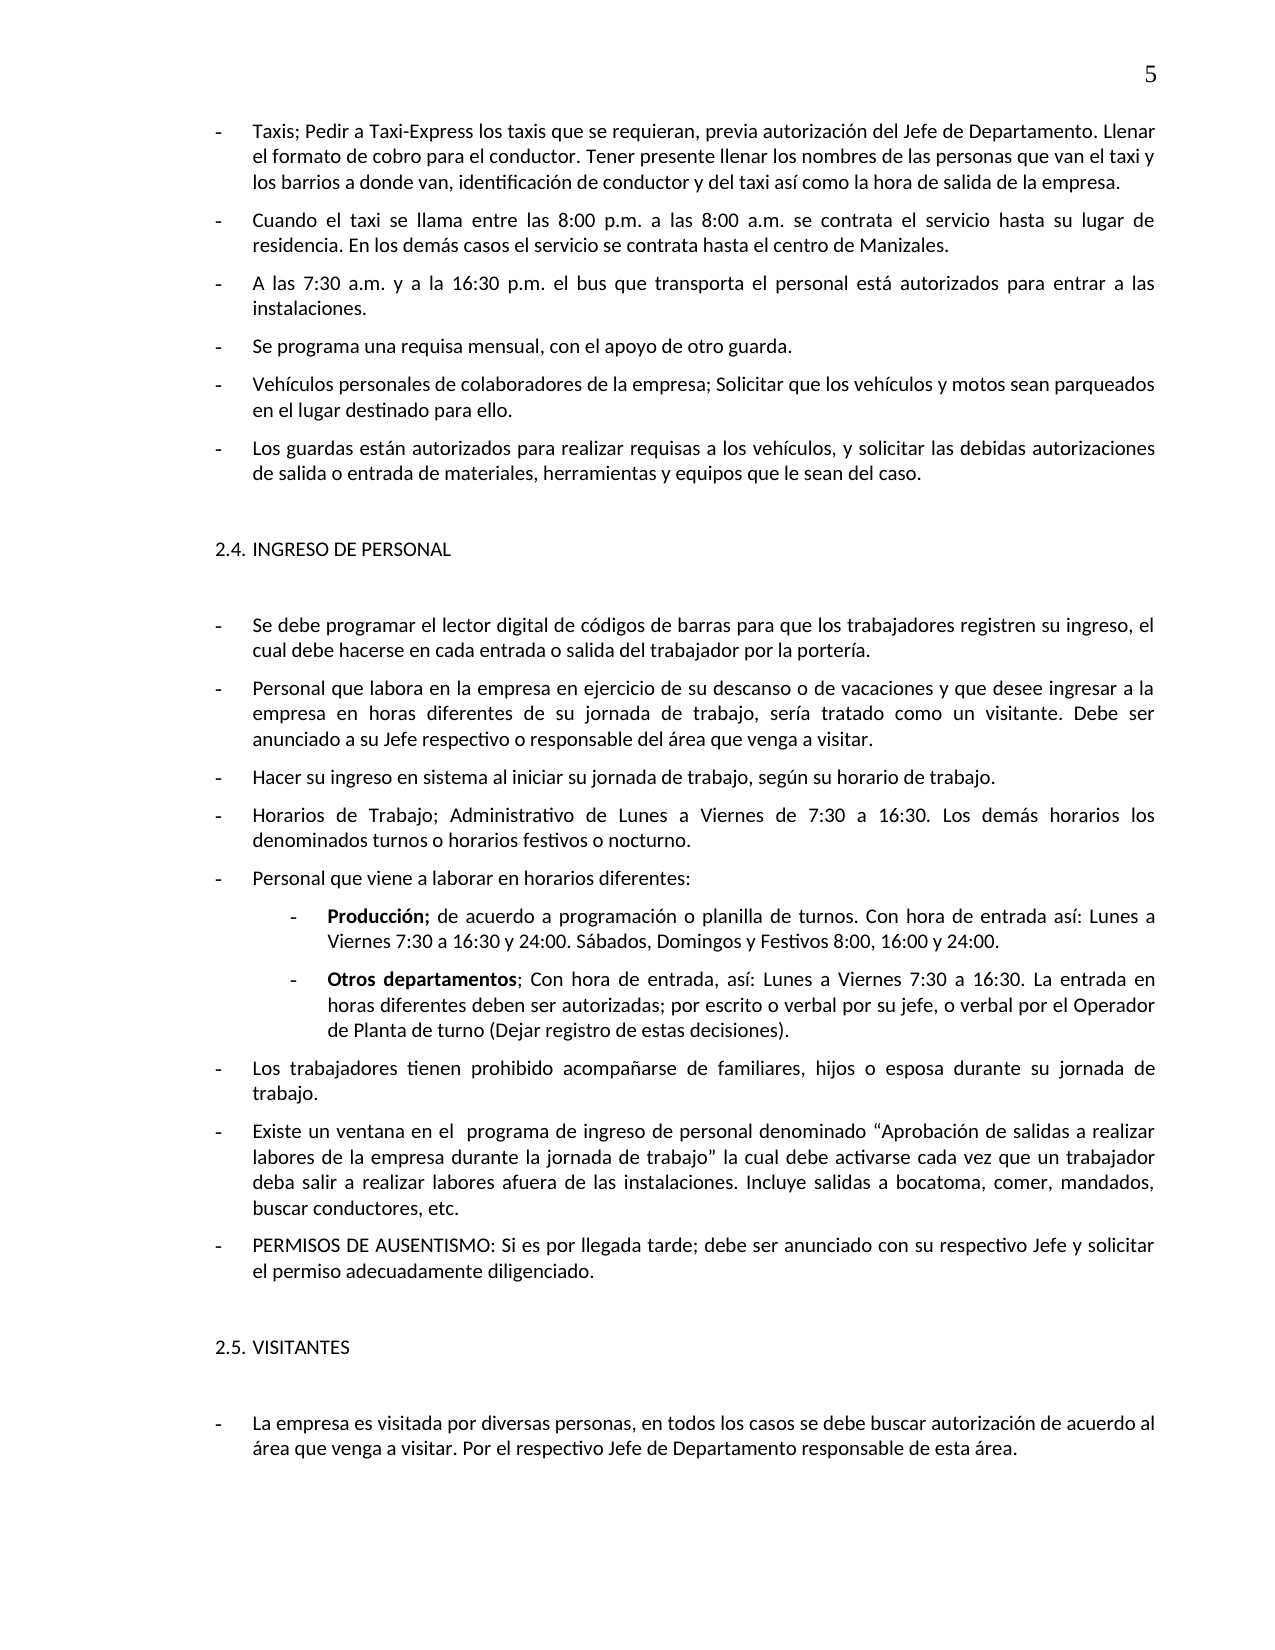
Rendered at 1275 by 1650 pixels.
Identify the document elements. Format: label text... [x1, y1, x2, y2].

list La empresa es visitada por diversas personas, en todos los casos se debe buscar autorización de acuerdo al área que venga a visitar. Por el respectivo Jefe de Departamento responsable de esta área. [215, 1410, 1157, 1461]
list A las 7:30 a.m. y a la 16:30 p.m. el bus que transporta el personal está autorizados para entrar a las instalaciones. [215, 270, 1157, 321]
list Cuando el taxi se llama entre las 8:00 p.m. a las 8:00 a.m. se contrata el servicio hasta su lugar de residencia. En los demás casos el servicio se contrata hasta el centro de Manizales. [215, 207, 1157, 258]
list Existe un ventana en el programa de ingreso de personal denominado “Aprobación de salidas a realizar labores de la empresa durante la jornada de trabajo” la cual debe activarse cada vez que un trabajador deba salir a realizar labores afuera de las instalaciones. Incluye salidas a bocatoma, comer, mandados, buscar conductores, etc. [215, 1118, 1157, 1220]
list INGRESO DE PERSONAL [215, 536, 1157, 561]
list Otros departamentos; Con hora de entrada, así: Lunes a Viernes 7:30 a 16:30. La entrada en horas diferentes deben ser autorizadas; por escrito o verbal por su jefe, o verbal por el Operador de Planta de turno (Dejar registro de estas decisiones). [290, 966, 1157, 1043]
list Se debe programar el lector digital de códigos de barras para que los trabajadores registren su ingreso, el cual debe hacerse en cada entrada o salida del trabajador por la portería. [215, 612, 1157, 663]
list Personal que viene a laborar en horarios diferentes: [215, 865, 1157, 891]
list Los trabajadores tienen prohibido acompañarse de familiares, hijos o esposa durante su jornada de trabajo. [215, 1055, 1157, 1106]
list Personal que labora en la empresa en ejercicio de su descanso o de vacaciones y que desee ingresar a la empresa en horas diferentes de su jornada de trabajo, sería tratado como un visitante. Debe ser anunciado a su Jefe respectivo o responsable del área que venga a visitar. [215, 675, 1157, 751]
list Se programa una requisa mensual, con el apoyo de otro guarda. [215, 333, 1157, 359]
list Hacer su ingreso en sistema al iniciar su jornada de trabajo, según su horario de trabajo. [215, 764, 1157, 789]
list Taxis; Pedir a Taxi-Express los taxis que se requieran, previa autorización del Jefe de Departamento. Llenar el formato de cobro para el conductor. Tener presente llenar los nombres de las personas que van el taxi y los barrios a donde van, identificación de conductor y del taxi así como la hora de salida de la empresa. [215, 118, 1157, 194]
list Horarios de Trabajo; Administrativo de Lunes a Viernes de 7:30 a 16:30. Los demás horarios los denominados turnos o horarios festivos o nocturno. [215, 802, 1157, 853]
list Los guardas están autorizados para realizar requisas a los vehículos, y solicitar las debidas autorizaciones de salida o entrada de materiales, herramientas y equipos que le sean del caso. [215, 435, 1157, 486]
list VISITANTES [215, 1334, 1157, 1359]
list PERMISOS DE AUSENTISMO: Si es por llegada tarde; debe ser anunciado con su respectivo Jefe y solicitar el permiso adecuadamente diligenciado. [215, 1233, 1157, 1283]
list Producción; de acuerdo a programación o planilla de turnos. Con hora de entrada así: Lunes a Viernes 7:30 a 16:30 y 24:00. Sábados, Domingos y Festivos 8:00, 16:00 y 24:00. [290, 903, 1157, 954]
list Vehículos personales de colaboradores de la empresa; Solicitar que los vehículos y motos sean parqueados en el lugar destinado para ello. [215, 371, 1157, 422]
